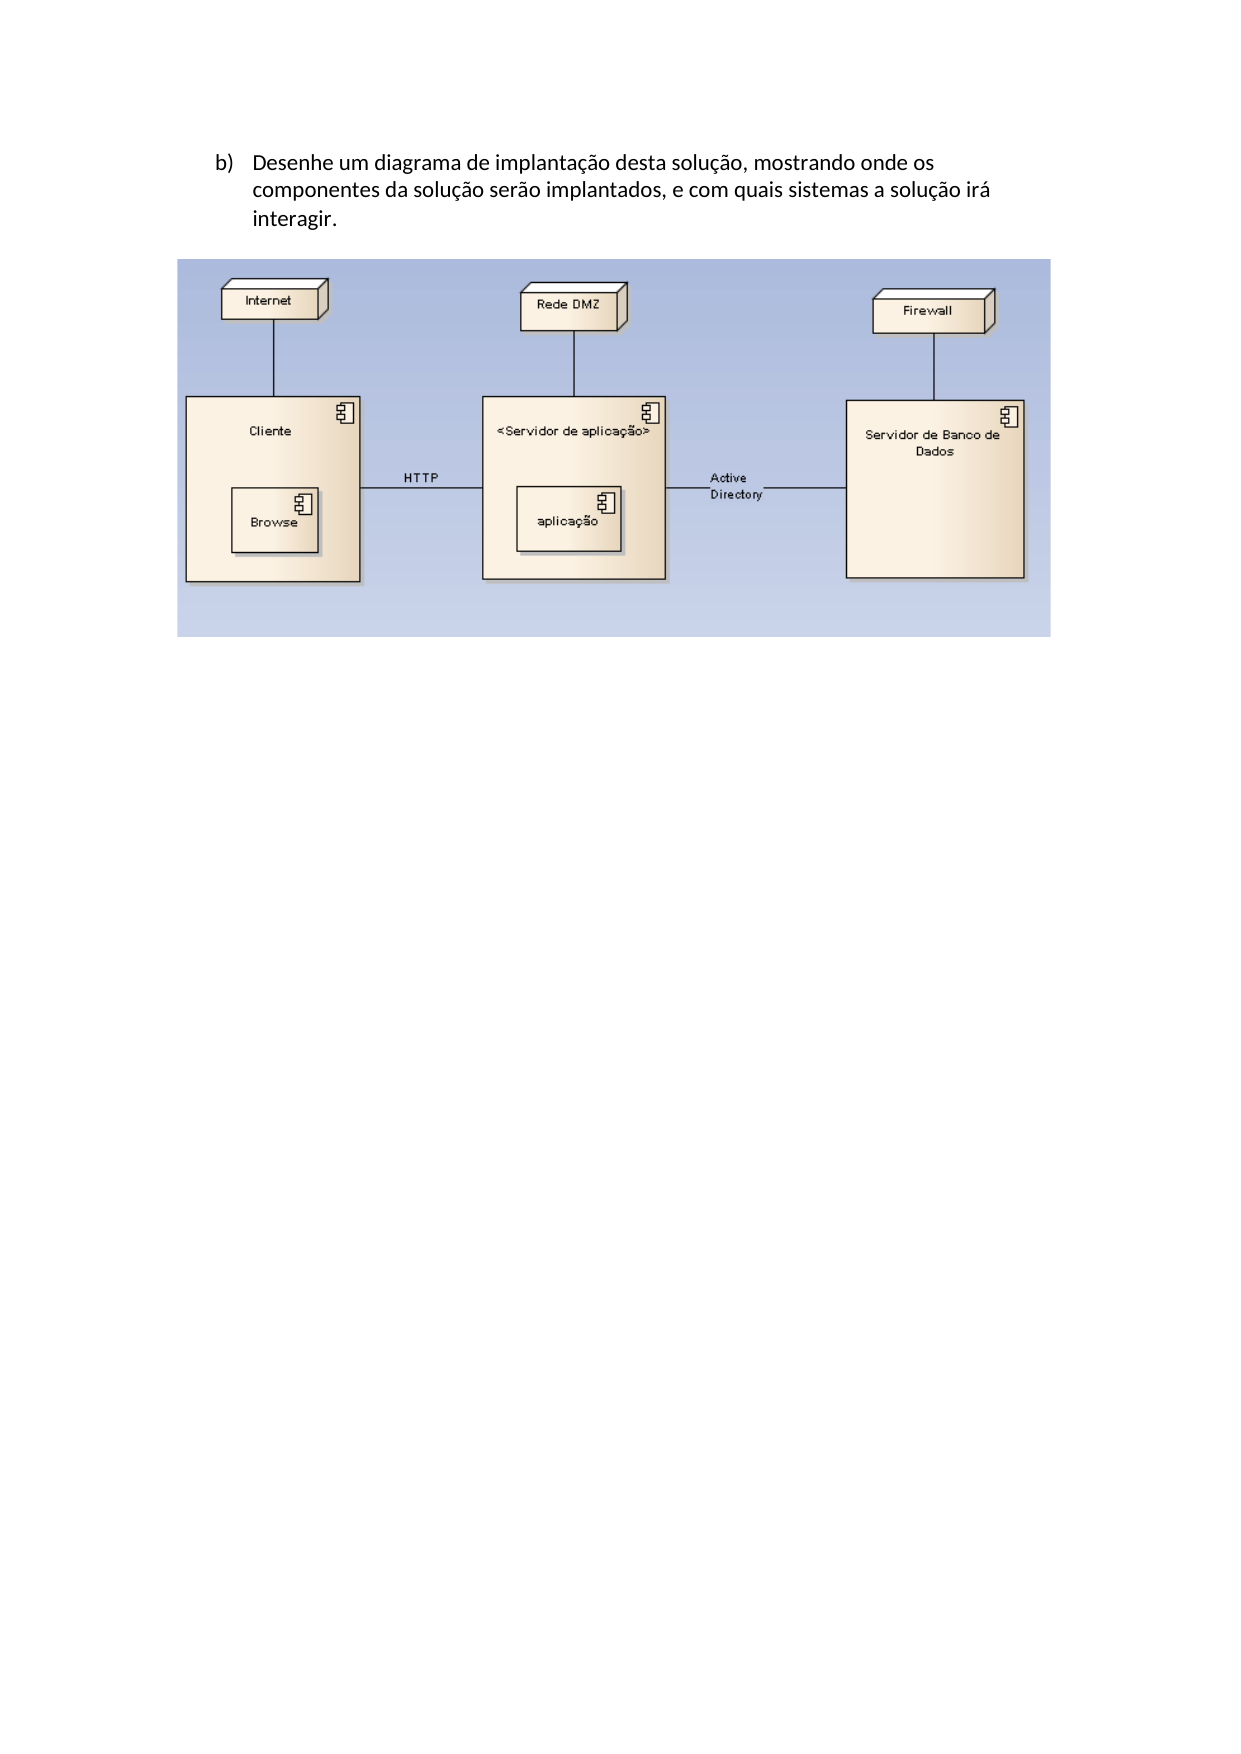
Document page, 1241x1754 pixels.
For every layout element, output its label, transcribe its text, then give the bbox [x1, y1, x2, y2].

list Desenhe um diagrama de implantação desta solução, mostrando onde os componentes da solução serão implantados, e com quais sistemas a solução irá interagir. [215, 148, 1063, 232]
picture [177, 259, 1051, 637]
